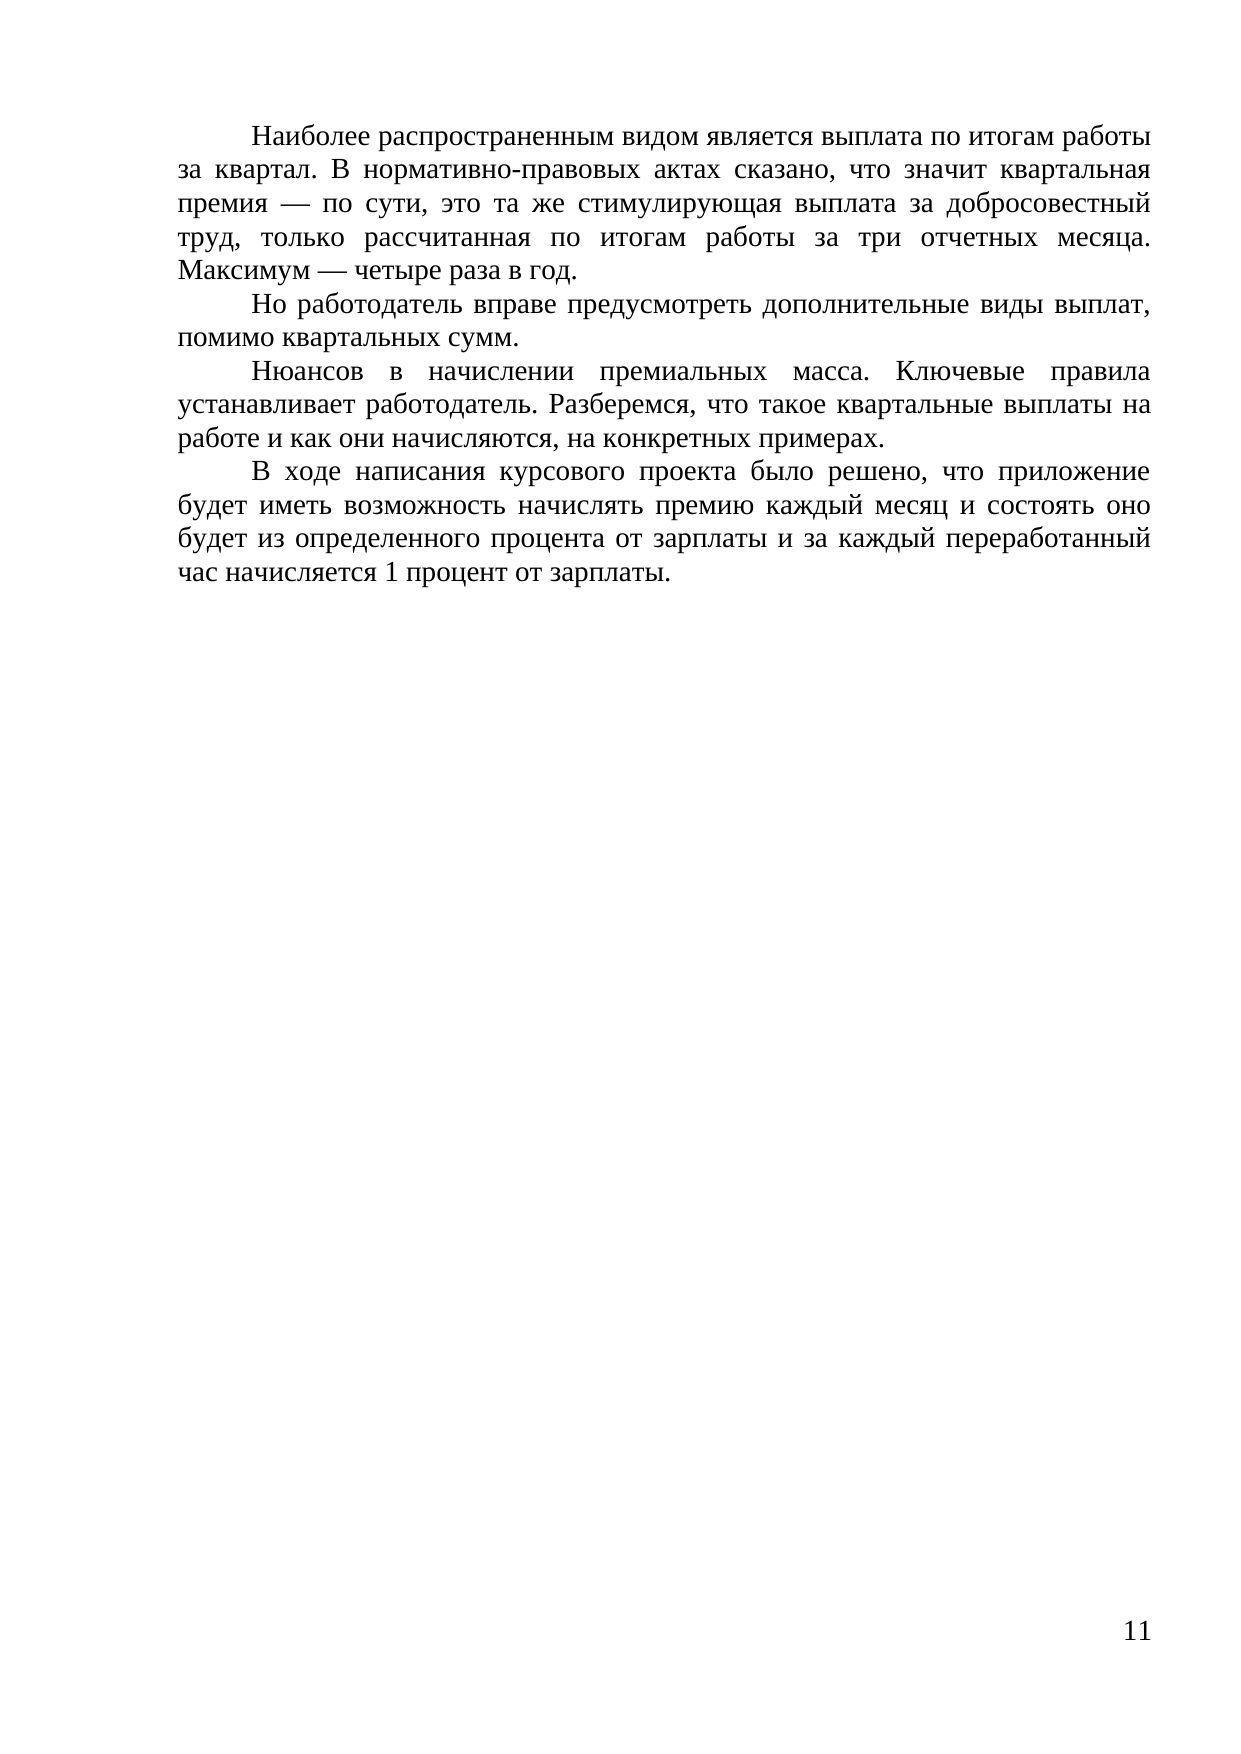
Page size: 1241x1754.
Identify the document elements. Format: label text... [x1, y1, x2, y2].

text Но работодатель вправе предусмотреть дополнительные виды выплат, помимо квартальных сумм. [177, 286, 1152, 353]
text Нюансов в начислении премиальных масса. Ключевые правила устанавливает работодатель. Разберемся, что такое квартальные выплаты на работе и как они начисляются, на конкретных примерах. [177, 353, 1152, 453]
text Наиболее распространенным видом является выплата по итогам работы за квартал. В нормативно-правовых актах сказано, что значит квартальная премия — по сути, это та же стимулирующая выплата за добросовестный труд, только рассчитанная по итогам работы за три отчетных месяца. Максимум — четыре раза в год. [177, 118, 1152, 286]
text В ходе написания курсового проекта было решено, что приложение будет иметь возможность начислять премию каждый месяц и состоять оно будет из определенного процента от зарплаты и за каждый переработанный час начисляется 1 процент от зарплаты. [177, 453, 1152, 588]
